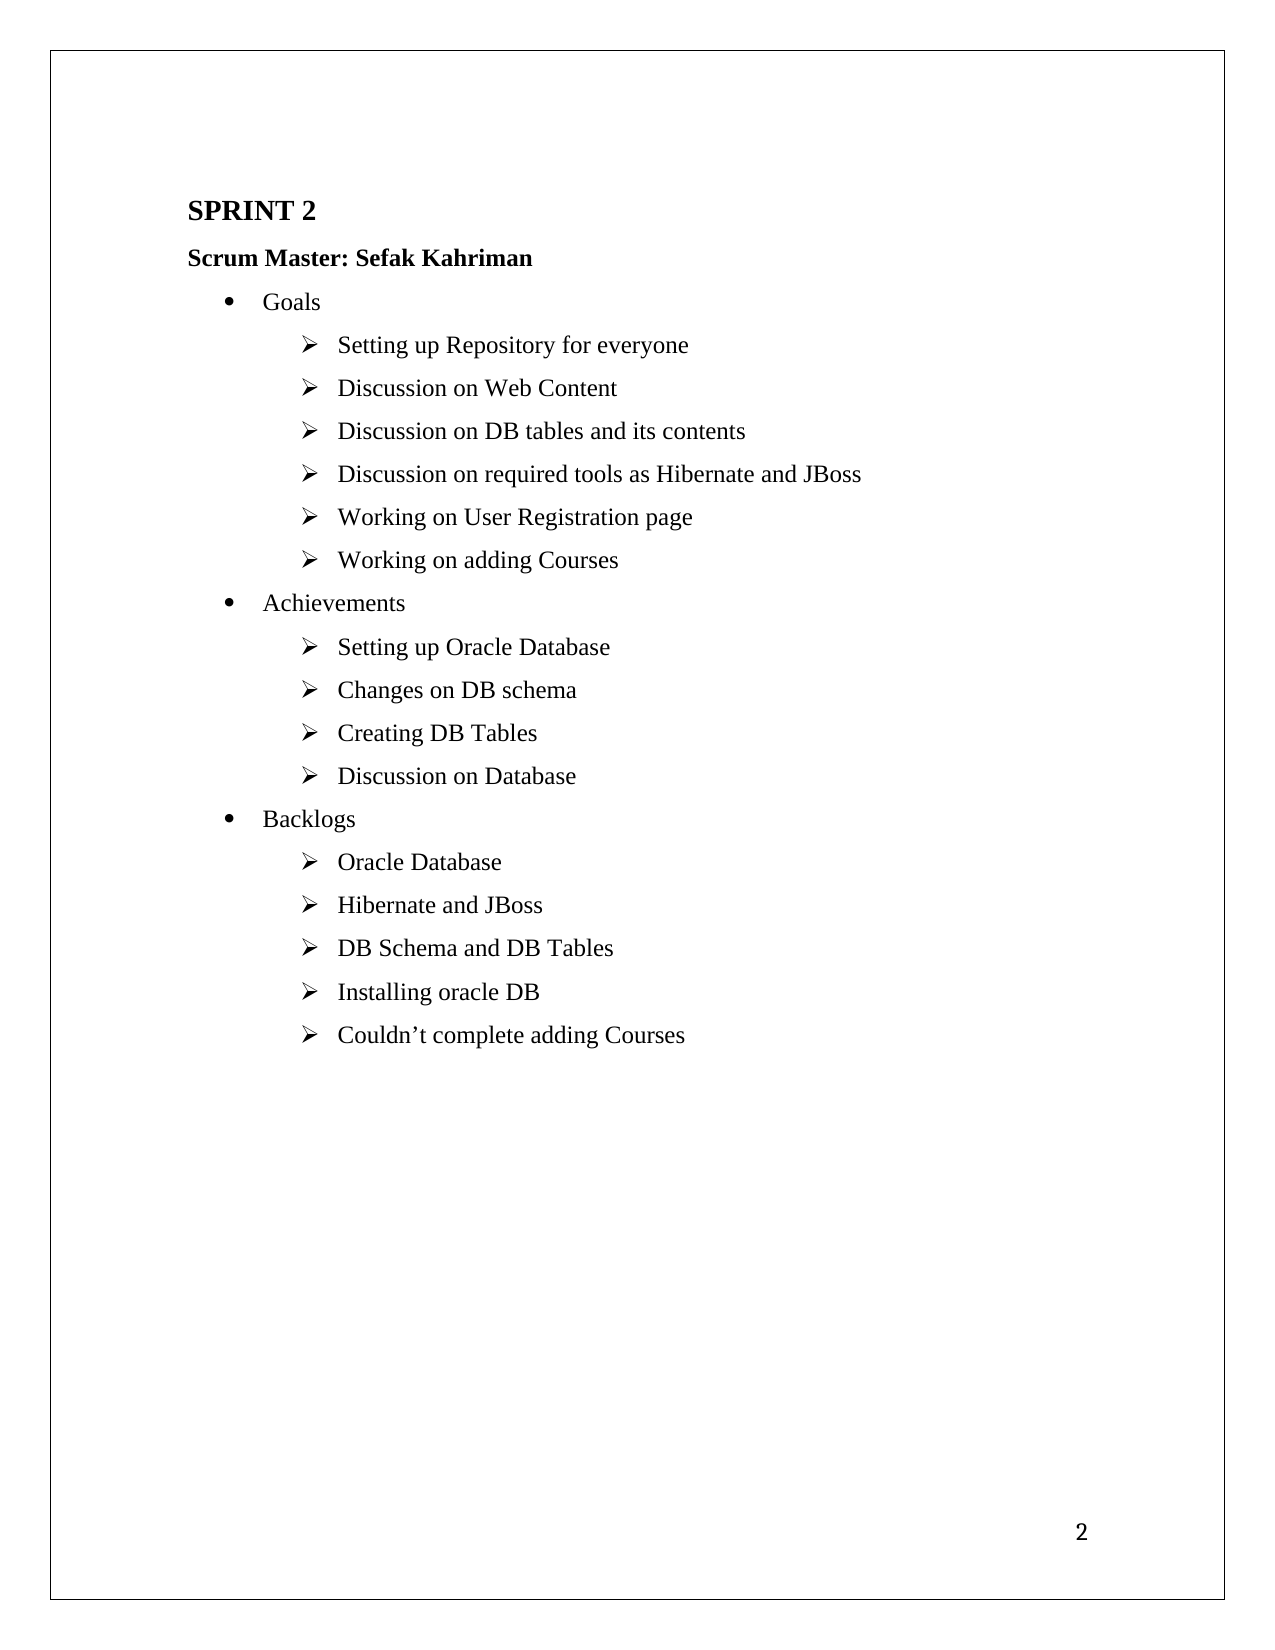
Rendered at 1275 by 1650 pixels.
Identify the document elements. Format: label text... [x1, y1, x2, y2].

list Changes on DB schema [300, 675, 1087, 703]
list Discussion on Database [300, 761, 1087, 790]
list Working on adding Courses [300, 545, 1087, 574]
list Discussion on DB tables and its contents [300, 416, 1087, 445]
list Creating DB Tables [300, 718, 1087, 747]
list Installing oracle DB [300, 977, 1087, 1005]
text Scrum Master: Sefak Kahriman [187, 243, 1087, 272]
list Setting up Repository for everyone [300, 330, 1087, 358]
list Oracle Database [300, 847, 1087, 876]
list Hibernate and JBoss [300, 890, 1087, 919]
list Working on User Registration page [300, 502, 1087, 531]
list Discussion on required tools as Hibernate and JBoss [300, 459, 1087, 488]
text SPRINT 2 [187, 193, 1087, 227]
list Achievements [225, 588, 1087, 617]
list Backlogs [225, 804, 1087, 833]
list Couldn’t complete adding Courses [300, 1020, 1087, 1048]
list DB Schema and DB Tables [300, 933, 1087, 962]
list Setting up Oracle Database [300, 632, 1087, 660]
list Discussion on Web Content [300, 373, 1087, 402]
list Goals [225, 287, 1087, 315]
